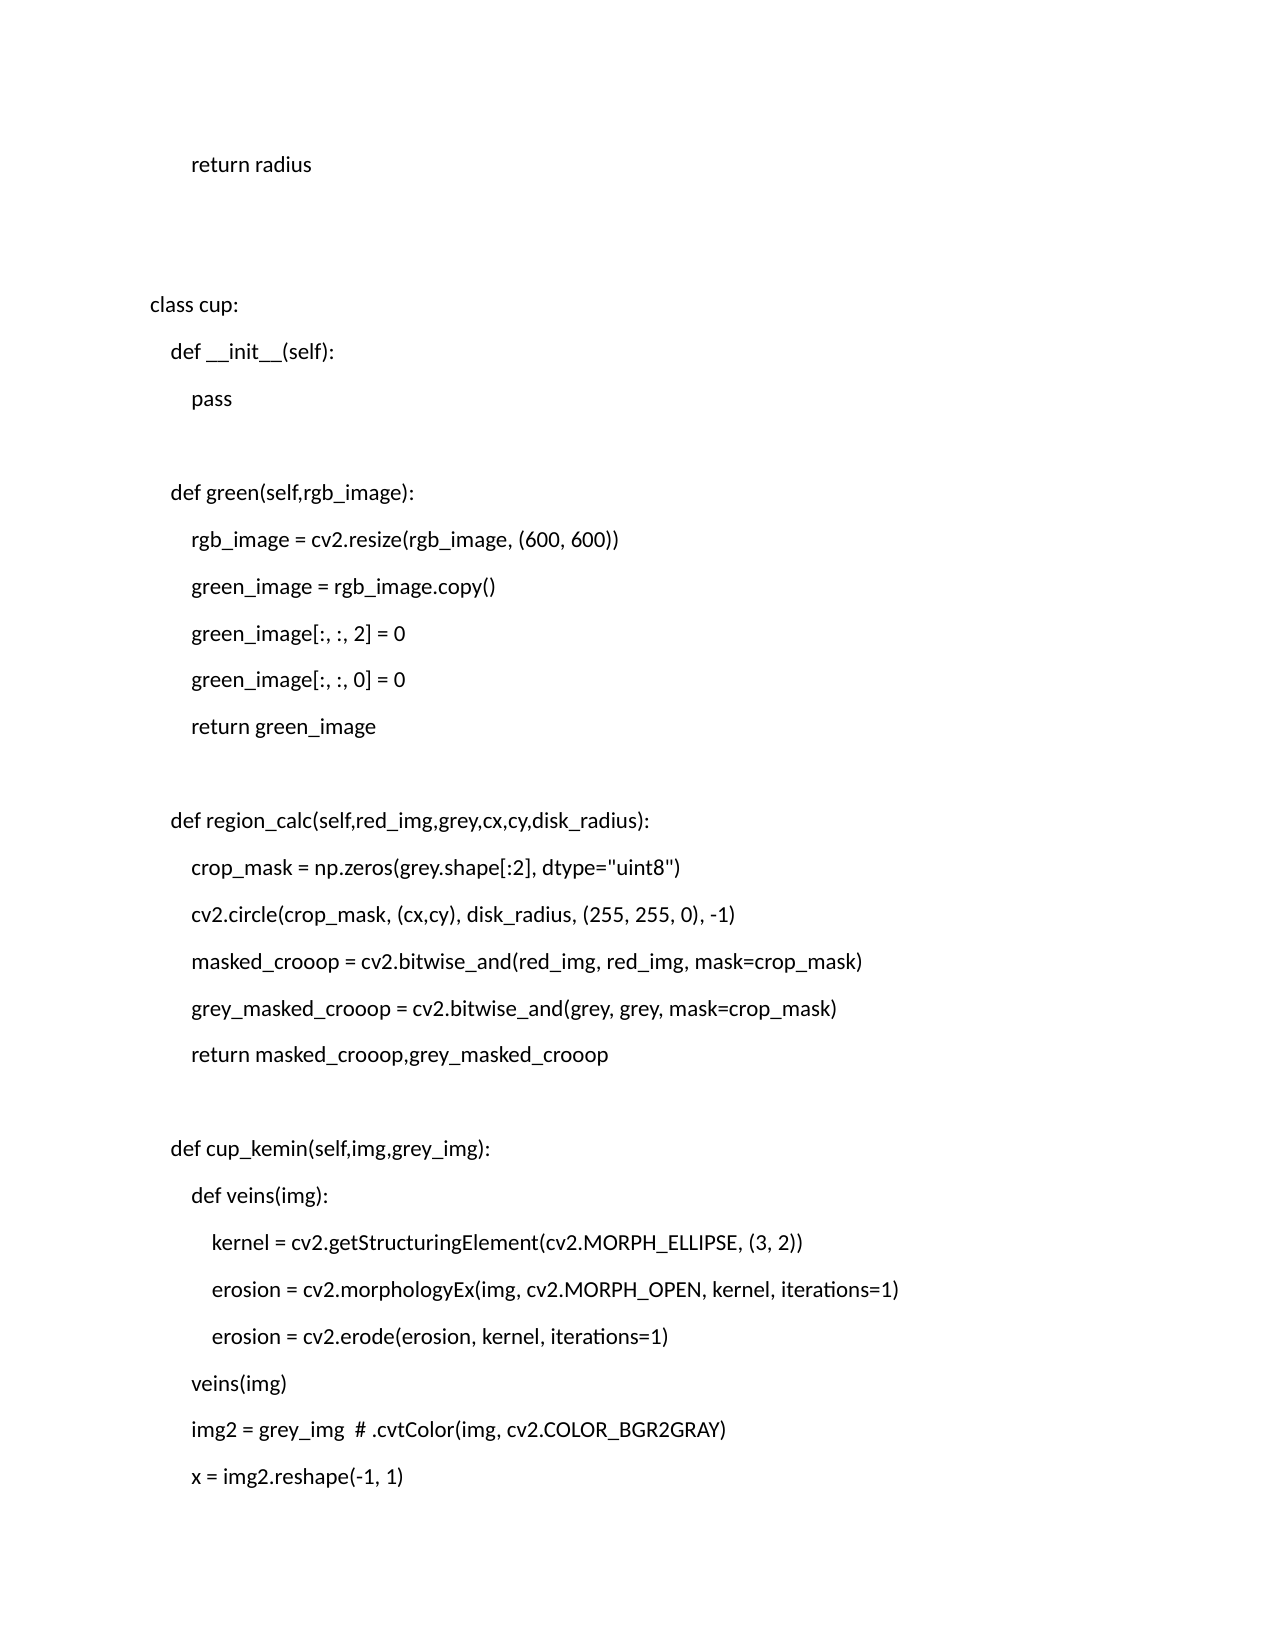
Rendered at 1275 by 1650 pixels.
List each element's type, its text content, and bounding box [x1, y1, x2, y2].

text kernel = cv2.getStructuringElement(cv2.MORPH_ELLIPSE, (3, 2)) [150, 1228, 1125, 1256]
text x = img2.reshape(-1, 1) [150, 1462, 1125, 1491]
text erosion = cv2.erode(erosion, kernel, iterations=1) [150, 1322, 1125, 1350]
text erosion = cv2.morphologyEx(img, cv2.MORPH_OPEN, kernel, iterations=1) [150, 1275, 1125, 1303]
text veins(img) [150, 1369, 1125, 1397]
text def veins(img): [150, 1181, 1125, 1209]
text img2 = grey_img # .cvtColor(img, cv2.COLOR_BGR2GRAY) [150, 1416, 1125, 1444]
text rgb_image = cv2.resize(rgb_image, (600, 600)) [150, 525, 1125, 553]
text green_image = rgb_image.copy() [150, 572, 1125, 600]
text grey_masked_crooop = cv2.bitwise_and(grey, grey, mask=crop_mask) [150, 994, 1125, 1022]
text def cup_kemin(self,img,grey_img): [150, 1134, 1125, 1162]
text class cup: [150, 291, 1125, 319]
text green_image[:, :, 2] = 0 [150, 619, 1125, 647]
text return masked_crooop,grey_masked_crooop [150, 1041, 1125, 1069]
text def __init__(self): [150, 337, 1125, 366]
text pass [150, 384, 1125, 412]
text def region_calc(self,red_img,grey,cx,cy,disk_radius): [150, 806, 1125, 834]
text return green_image [150, 712, 1125, 741]
text cv2.circle(crop_mask, (cx,cy), disk_radius, (255, 255, 0), -1) [150, 900, 1125, 928]
text crop_mask = np.zeros(grey.shape[:2], dtype="uint8") [150, 853, 1125, 881]
text return radius [150, 150, 1125, 178]
text masked_crooop = cv2.bitwise_and(red_img, red_img, mask=crop_mask) [150, 947, 1125, 975]
text def green(self,rgb_image): [150, 478, 1125, 506]
text green_image[:, :, 0] = 0 [150, 666, 1125, 694]
